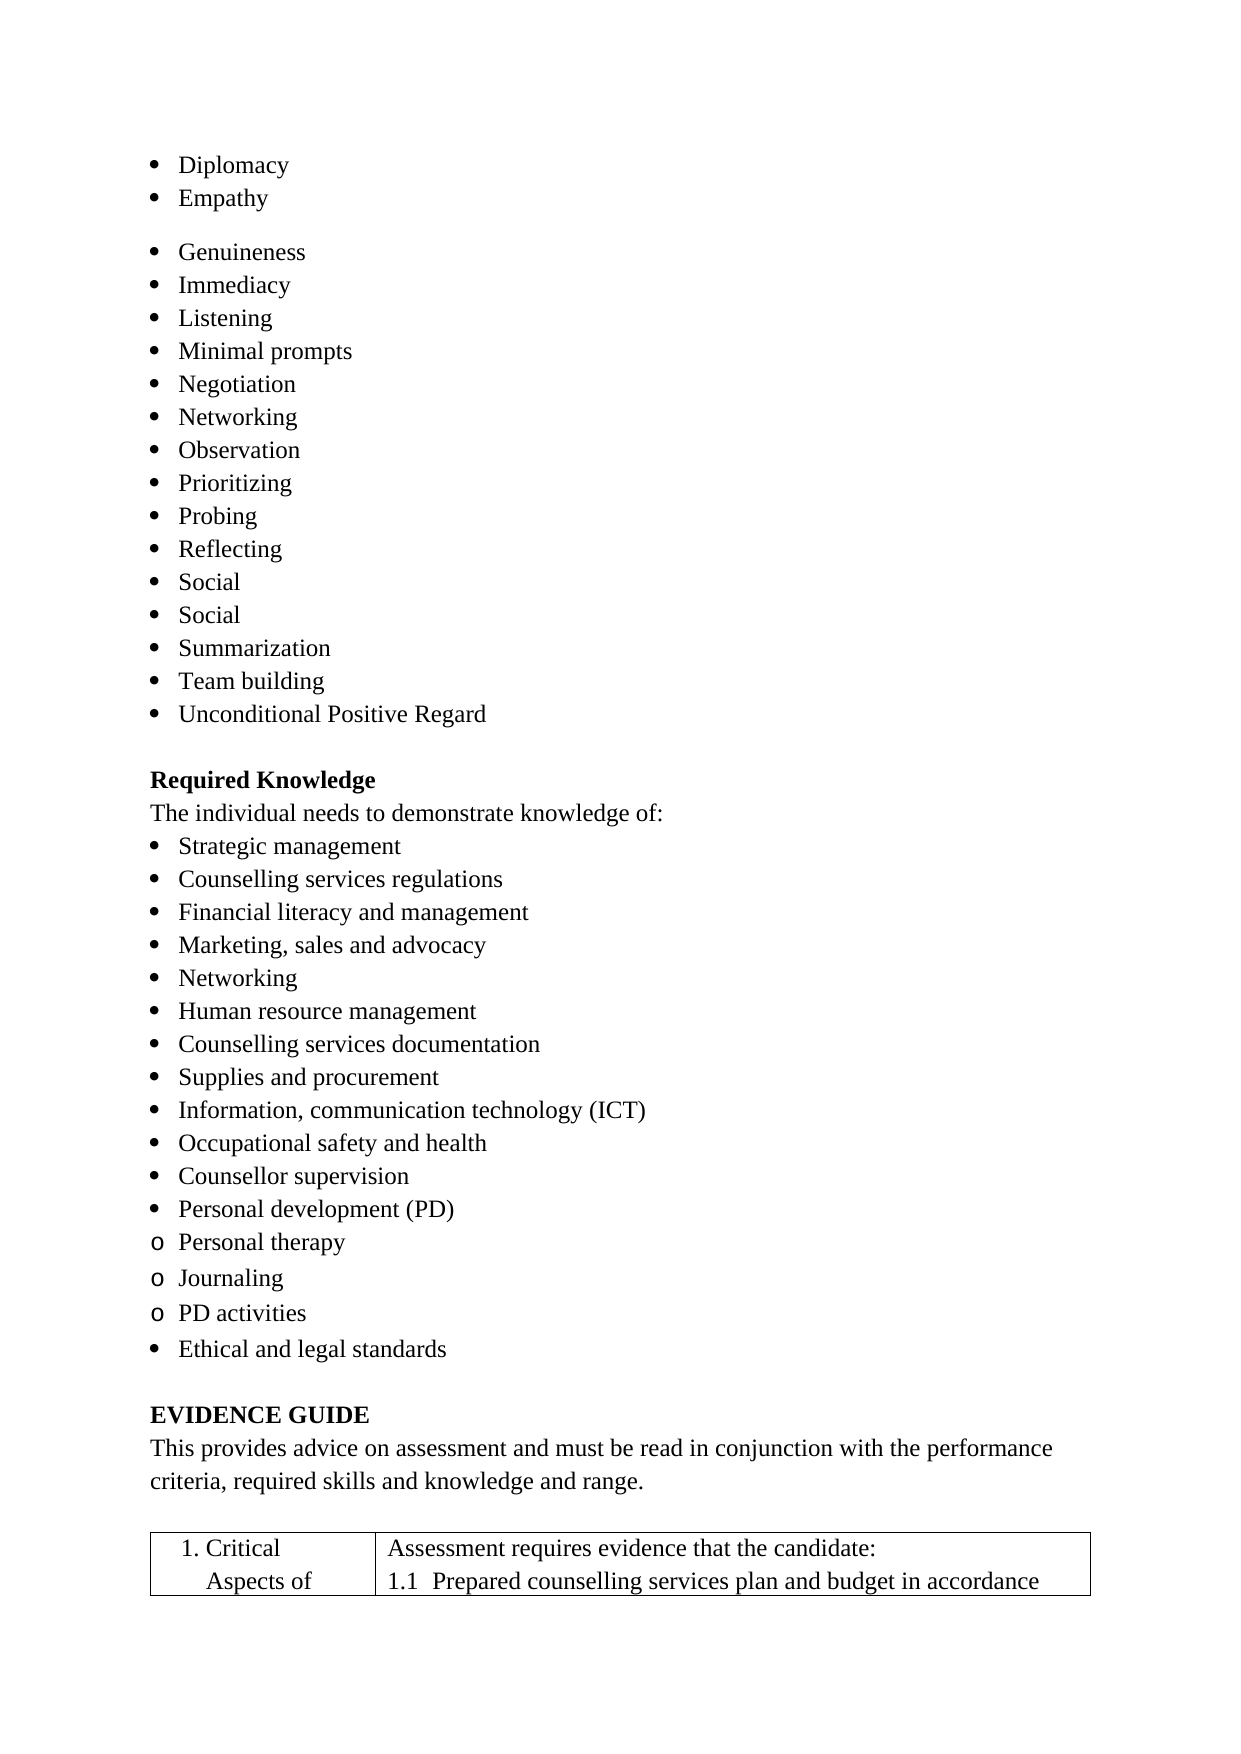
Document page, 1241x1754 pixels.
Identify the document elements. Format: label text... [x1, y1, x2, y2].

list Occupational safety and health [150, 1128, 1090, 1157]
list Social [150, 600, 1090, 629]
list Unconditional Positive Regard [150, 699, 1090, 728]
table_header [376, 1533, 1090, 1595]
list Marketing, sales and advocacy [150, 930, 1090, 959]
list Immediacy [150, 270, 1090, 299]
list Listening [150, 303, 1090, 332]
list Probing [150, 501, 1090, 530]
list Reflecting [150, 534, 1090, 563]
list Empathy [150, 183, 1090, 212]
list Minimal prompts [150, 336, 1090, 365]
list Diplomacy [150, 150, 1090, 179]
list Strategic management [150, 831, 1090, 860]
list Summarization [150, 633, 1090, 662]
list Prioritizing [150, 468, 1090, 497]
list Networking [150, 963, 1090, 992]
list Counselling services regulations [150, 864, 1090, 893]
text Required Knowledge [150, 765, 1090, 794]
list Counsellor supervision [150, 1161, 1090, 1190]
list Personal development (PD) [150, 1194, 1090, 1223]
list Genuineness [150, 237, 1090, 266]
list Social [150, 567, 1090, 596]
list Ethical and legal standards [150, 1334, 1090, 1362]
list Team building [150, 666, 1090, 695]
text The individual needs to demonstrate knowledge of: [150, 798, 1090, 827]
text EVIDENCE GUIDE [150, 1400, 1090, 1428]
list Financial literacy and management [150, 897, 1090, 926]
list Supplies and procurement [150, 1062, 1090, 1091]
list Personal therapy [150, 1227, 1090, 1258]
list Human resource management [150, 996, 1090, 1025]
list Observation [150, 435, 1090, 464]
list Information, communication technology (ICT) [150, 1095, 1090, 1124]
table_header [151, 1533, 375, 1595]
list PD activities [150, 1298, 1090, 1329]
list Counselling services documentation [150, 1029, 1090, 1058]
list Journaling [150, 1263, 1090, 1294]
list Negotiation [150, 369, 1090, 398]
text This provides advice on assessment and must be read in conjunction with the performance criteria, required skills and knowledge and range. [150, 1433, 1090, 1494]
list Networking [150, 402, 1090, 431]
